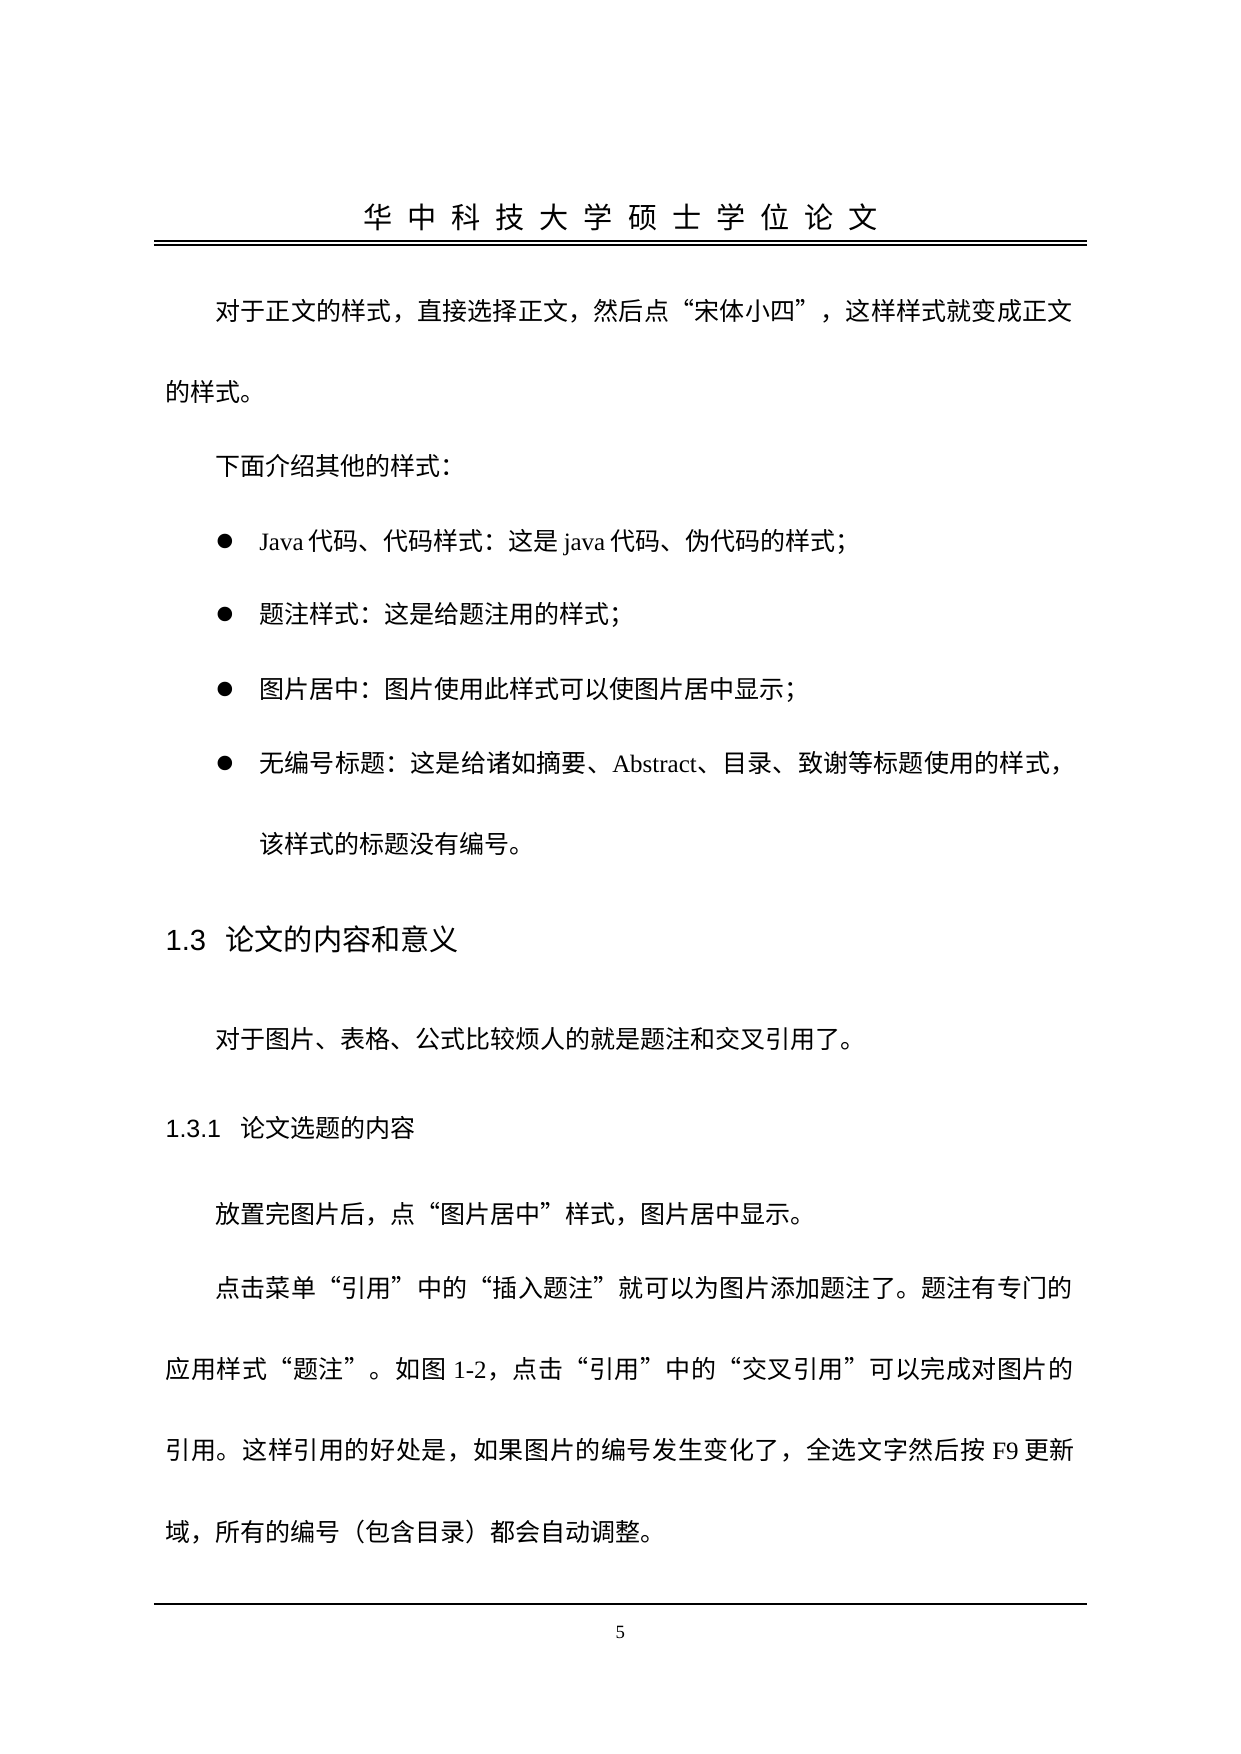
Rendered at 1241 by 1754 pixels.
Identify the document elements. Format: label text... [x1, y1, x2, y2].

list 题注样式：这是给题注用的样式； [215, 581, 1075, 646]
list Java代码、代码样式：这是java代码、伪代码的样式； [215, 507, 1075, 572]
list 无编号标题：这是给诸如摘要、Abstract、目录、致谢等标题使用的样式，该样式的标题没有编号。 [215, 729, 1075, 875]
text 放置完图片后，点“图片居中”样式，图片居中显示。 [165, 1180, 1075, 1245]
text 下面介绍其他的样式： [165, 432, 1075, 497]
list 图片居中：图片使用此样式可以使图片居中显示； [215, 655, 1075, 720]
subtitle 论文选题的内容 [165, 1094, 1075, 1159]
text 对于正文的样式，直接选择正文，然后点“宋体小四”，这样样式就变成正文的样式。 [165, 277, 1075, 423]
text 点击菜单“引用”中的“插入题注”就可以为图片添加题注了。题注有专门的应用样式“题注”。如图 1-2，点击“引用”中的“交叉引用”可以完成对图片的引用。这样引用的好处是，如果图片的编号发生变化了，全选文字然后按F9更新域，所有的编号（包含目录）都会自动调整。 [165, 1254, 1075, 1563]
text 对于图片、表格、公式比较烦人的就是题注和交叉引用了。 [165, 1006, 1075, 1071]
subtitle 论文的内容和意义 [165, 905, 1075, 970]
